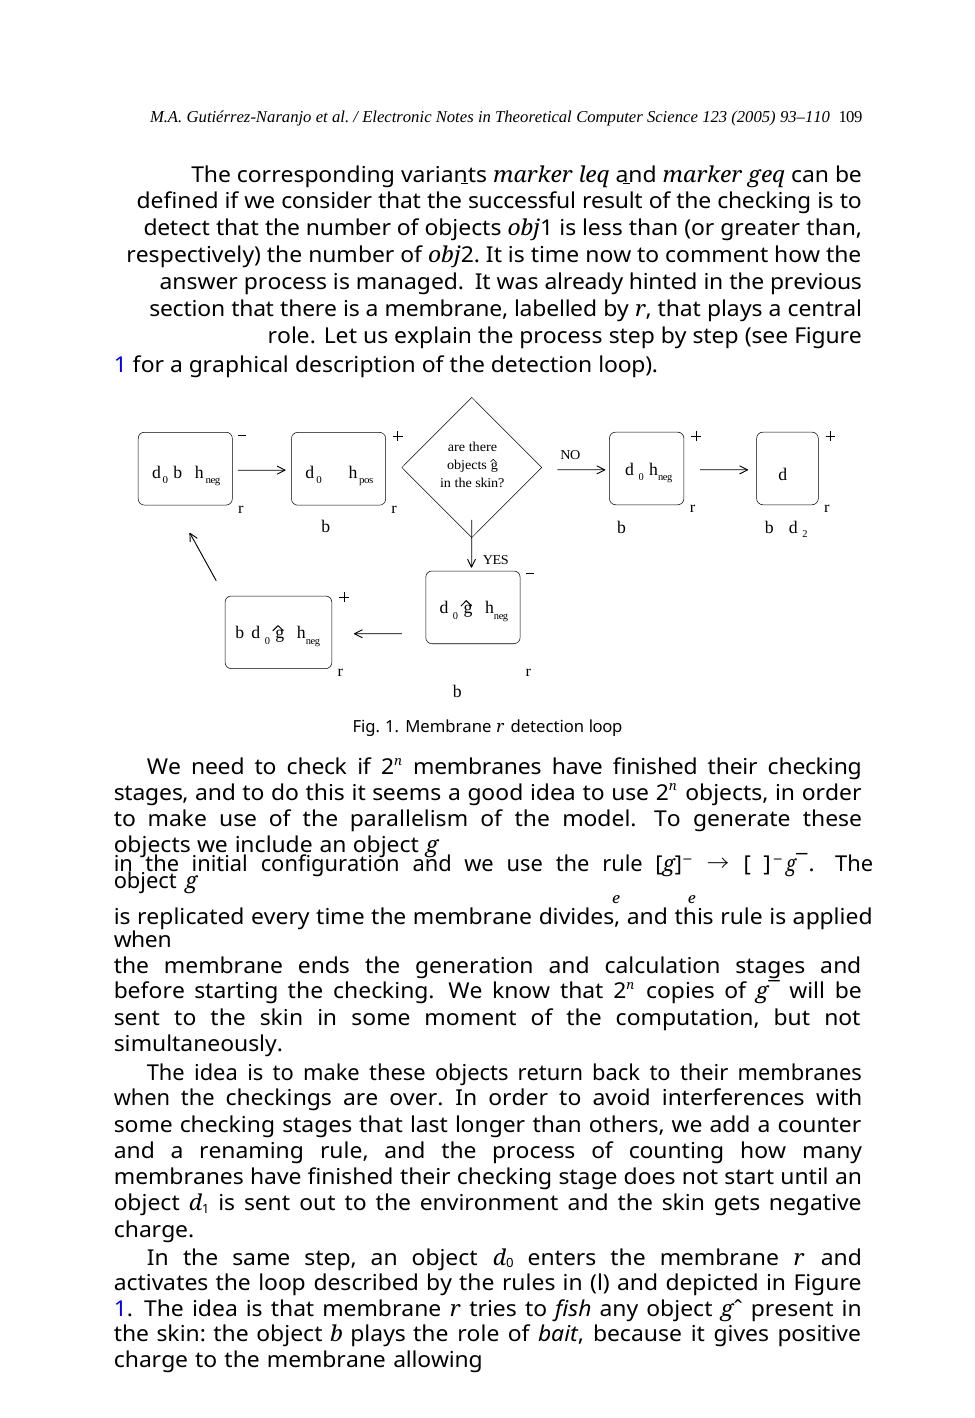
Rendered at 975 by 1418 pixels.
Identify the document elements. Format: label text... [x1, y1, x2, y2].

text 1 for a graphical description of the detection loop). [113, 349, 873, 378]
text Fig. 1. Membrane r detection loop [102, 714, 873, 737]
text We need to check if 2n membranes have finished their checking stages, and to do this it seems a good idea to use 2n objects, in order to make use of the parallelism of the model. To generate these objects we include an object g [113, 754, 862, 859]
text e e [612, 891, 873, 906]
text The idea is to make these objects return back to their membranes when the checkings are over. In order to avoid interferences with some checking stages that last longer than others, we add a counter and a renaming rule, and the process of counting how many membranes have finished their checking stage does not start until an object d1 is sent out to the environment and the skin gets negative charge. [113, 1060, 862, 1243]
text the membrane ends the generation and calculation stages and before starting the checking. We know that 2n copies of g¯ will be sent to the skin in some moment of the computation, but not simultaneously. [113, 953, 862, 1058]
text The corresponding variants marker leq and marker geq can be defined if we consider that the successful result of the checking is to detect that the number of objects obj1 is less than (or greater than, respectively) the number of obj2. It is time now to comment how the answer process is managed. It was already hinted in the previous section that there is a membrane, labelled by r, that plays a central role. Let us explain the process step by step (see Figure [103, 161, 862, 349]
text is replicated every time the membrane divides, and this rule is applied when [113, 906, 873, 952]
text in the initial configuration and we use the rule [g]− → [ ]−g¯. The object g [113, 859, 873, 891]
text b b d 2 [102, 427, 808, 540]
text b [102, 589, 813, 701]
text In the same step, an object d0 enters the membrane r and activates the loop described by the rules in (l) and depicted in Figure 1. The idea is that membrane r tries to ﬁsh any object gˆ present in the skin: the object b plays the role of bait, because it gives positive charge to the membrane allowing [113, 1244, 862, 1374]
